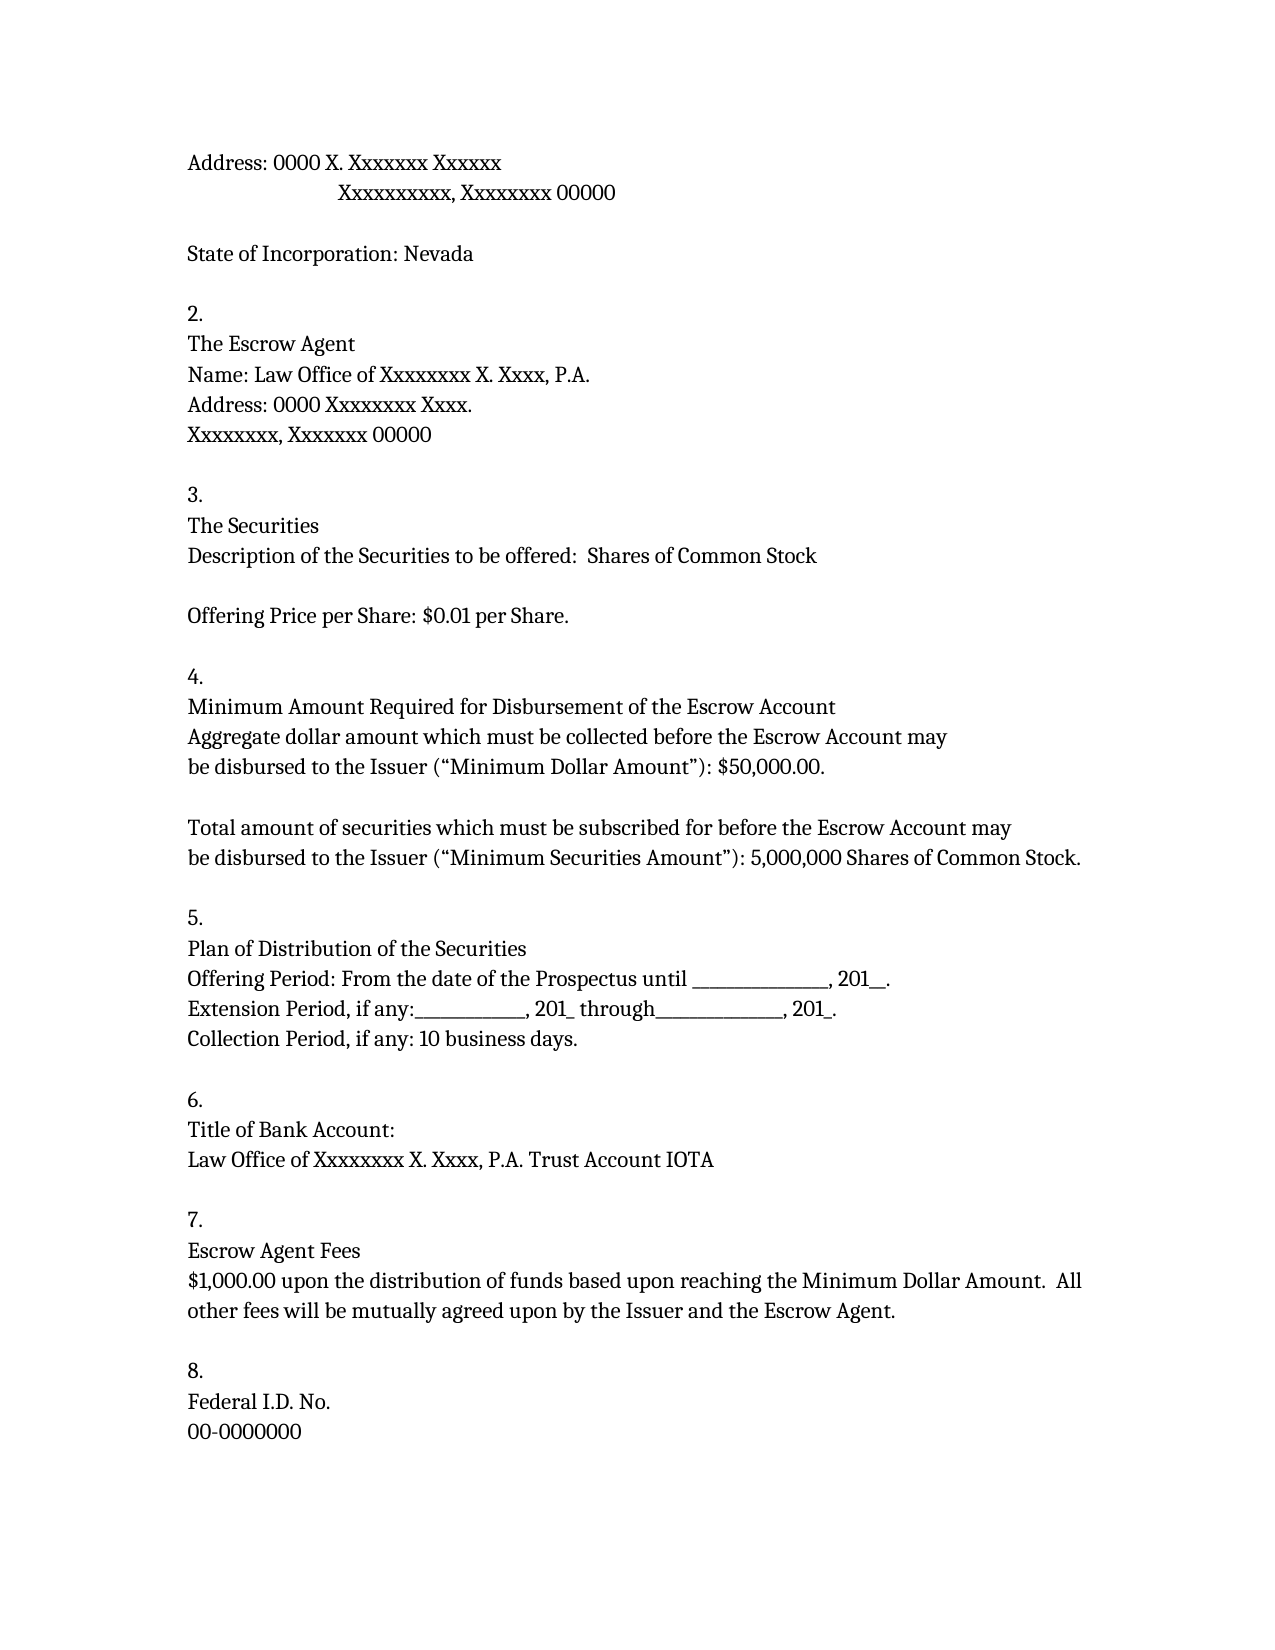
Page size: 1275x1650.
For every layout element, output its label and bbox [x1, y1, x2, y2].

text [187, 150, 1087, 1475]
